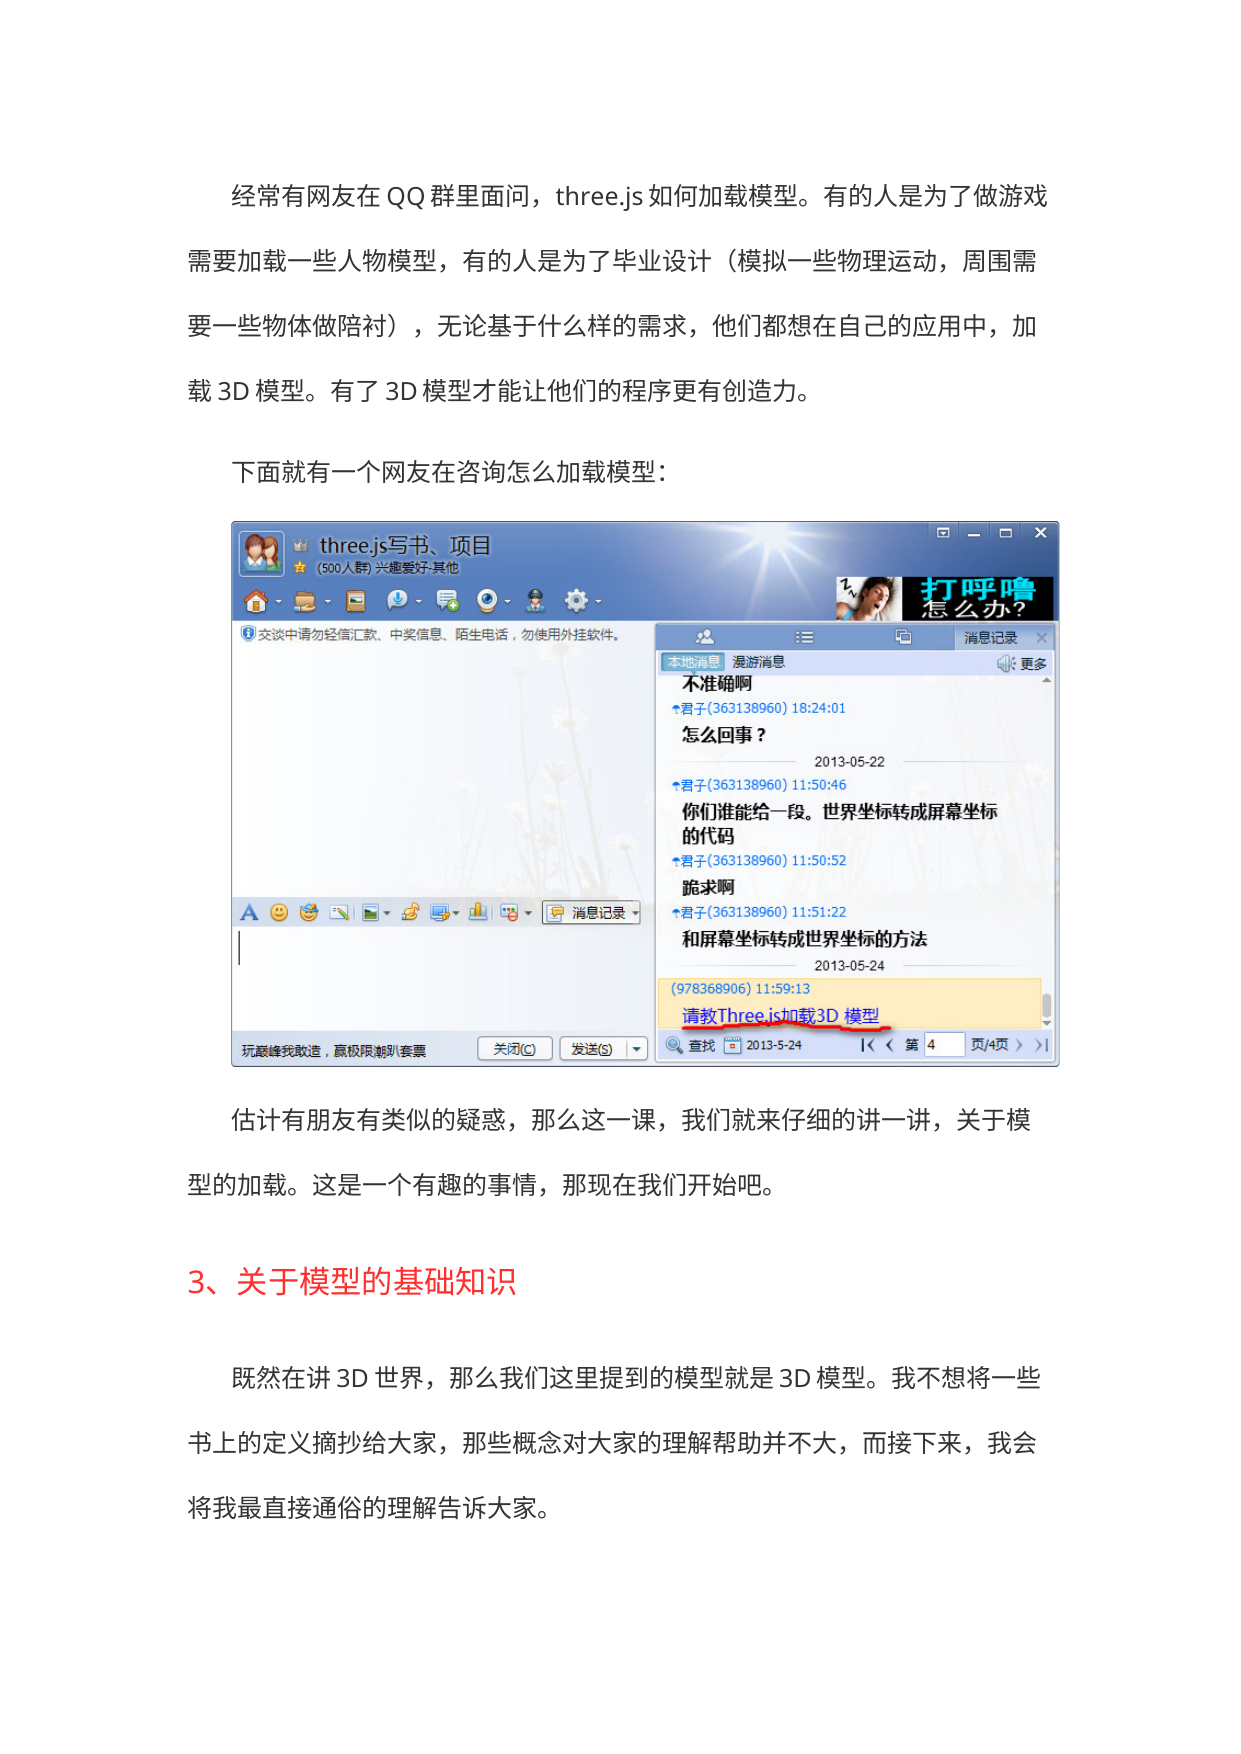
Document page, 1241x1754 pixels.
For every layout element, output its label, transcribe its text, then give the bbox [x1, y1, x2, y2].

picture [231, 521, 1060, 1067]
subtitle 3、关于模型的基础知识 [187, 1248, 1053, 1313]
text 下面就有一个网友在咨询怎么加载模型： [187, 438, 1053, 503]
text 估计有朋友有类似的疑惑，那么这一课，我们就来仔细的讲一讲，关于模型的加载。这是一个有趣的事情，那现在我们开始吧。 [187, 1086, 1053, 1216]
text 既然在讲3D世界，那么我们这里提到的模型就是3D模型。我不想将一些书上的定义摘抄给大家，那些概念对大家的理解帮助并不大，而接下来，我会将我最直接通俗的理解告诉大家。 [187, 1344, 1053, 1539]
text 经常有网友在QQ群里面问，three.js如何加载模型。有的人是为了做游戏需要加载一些人物模型，有的人是为了毕业设计（模拟一些物理运动，周围需要一些物体做陪衬），无论基于什么样的需求，他们都想在自己的应用中，加载3D模型。有了3D模型才能让他们的程序更有创造力。 [187, 162, 1053, 422]
